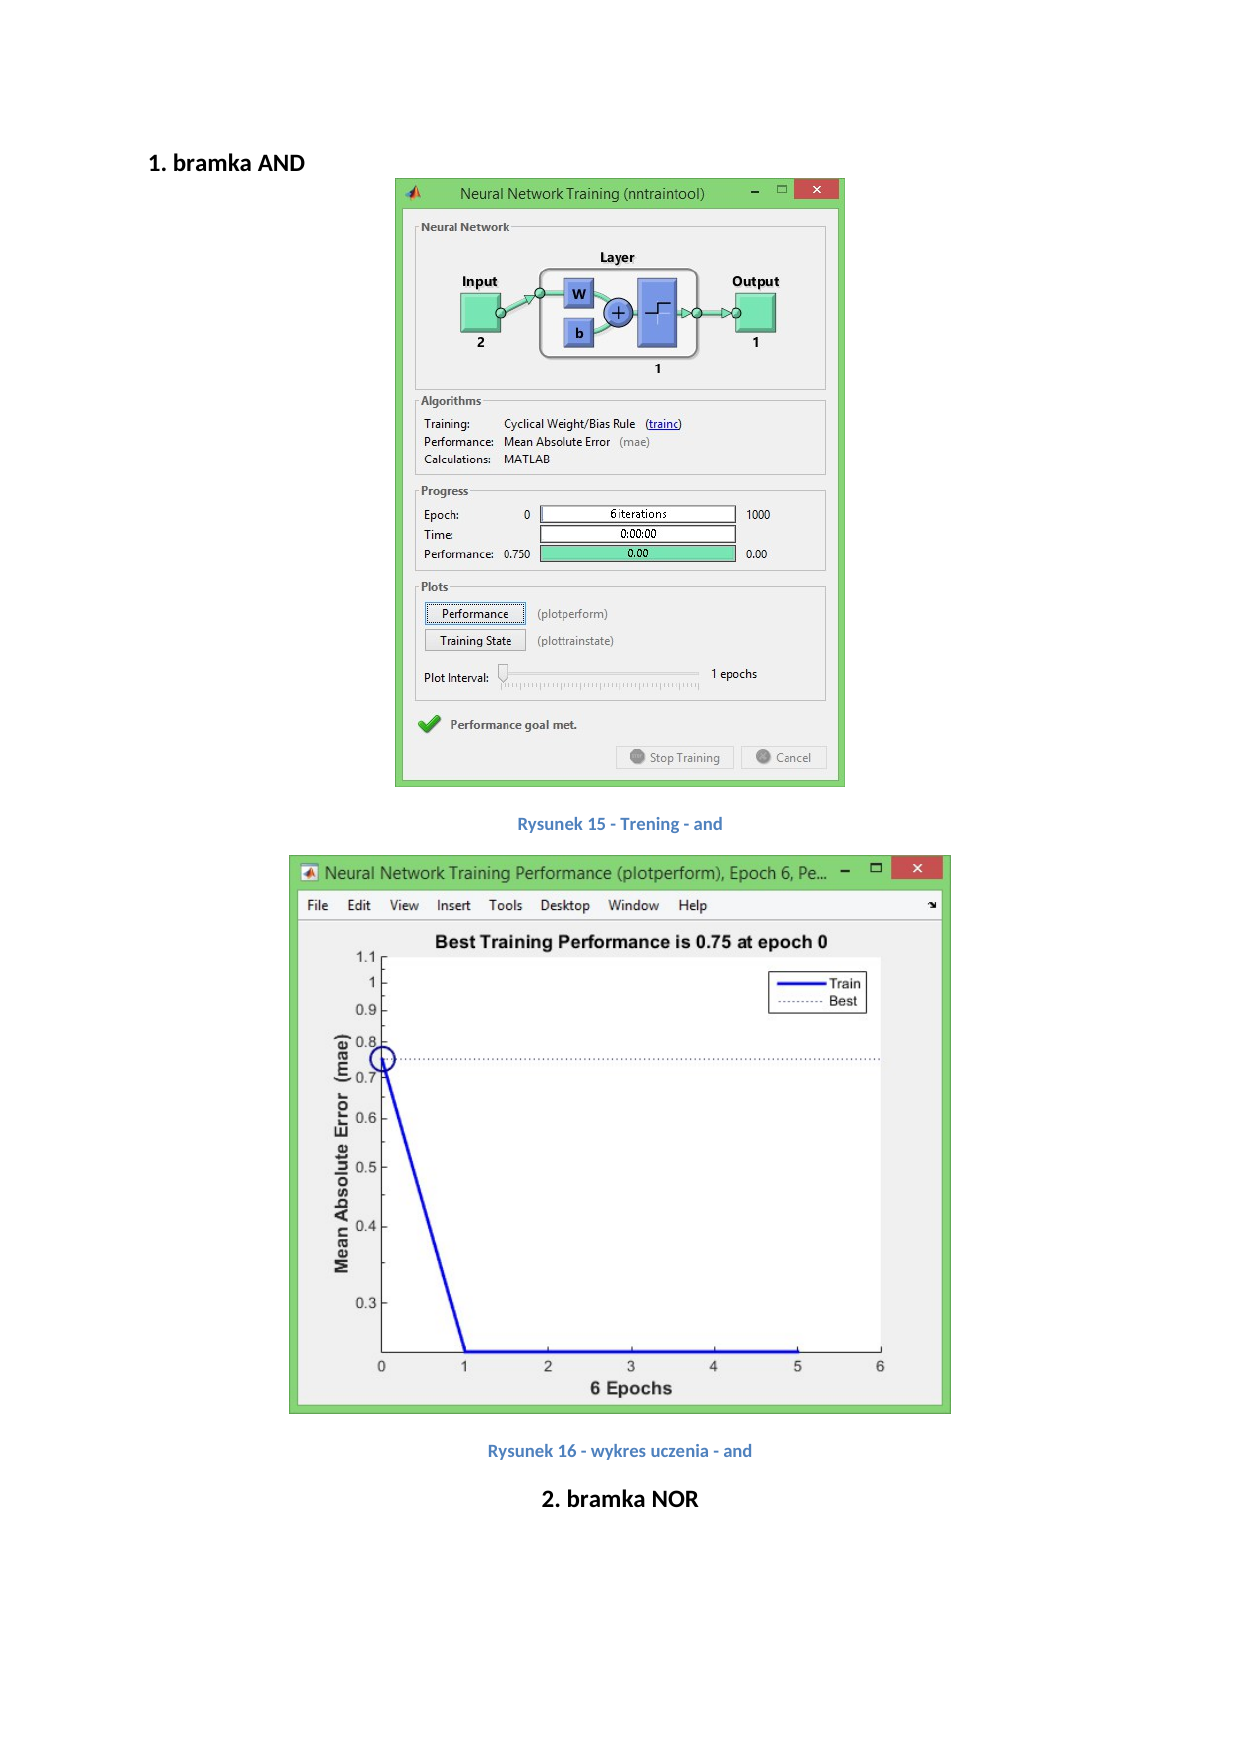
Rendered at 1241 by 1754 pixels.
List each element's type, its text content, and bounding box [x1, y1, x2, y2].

picture [289, 855, 951, 1414]
picture [395, 178, 845, 787]
text 1. bramka AND [148, 148, 1093, 178]
text 2. bramka NOR [148, 1483, 1093, 1513]
